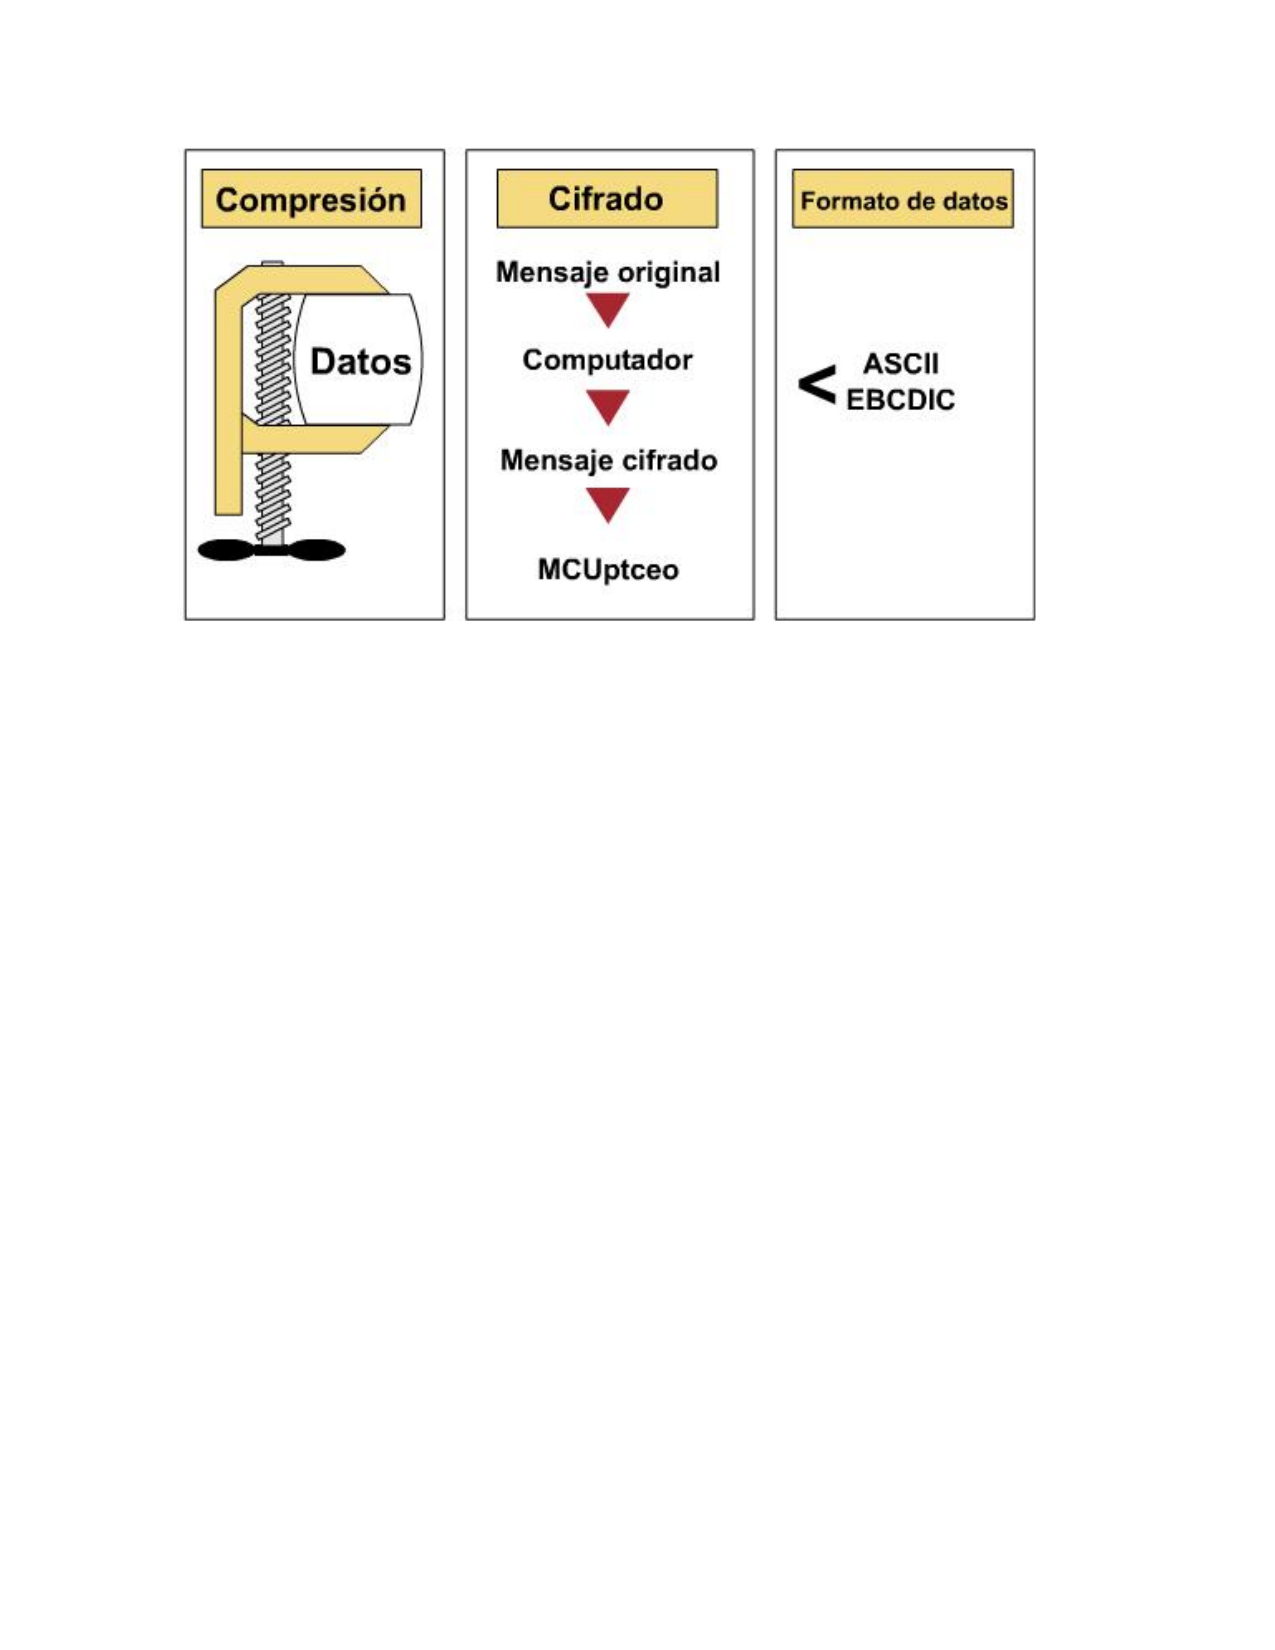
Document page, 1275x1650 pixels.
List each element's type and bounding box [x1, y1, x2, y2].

picture [177, 147, 1036, 621]
